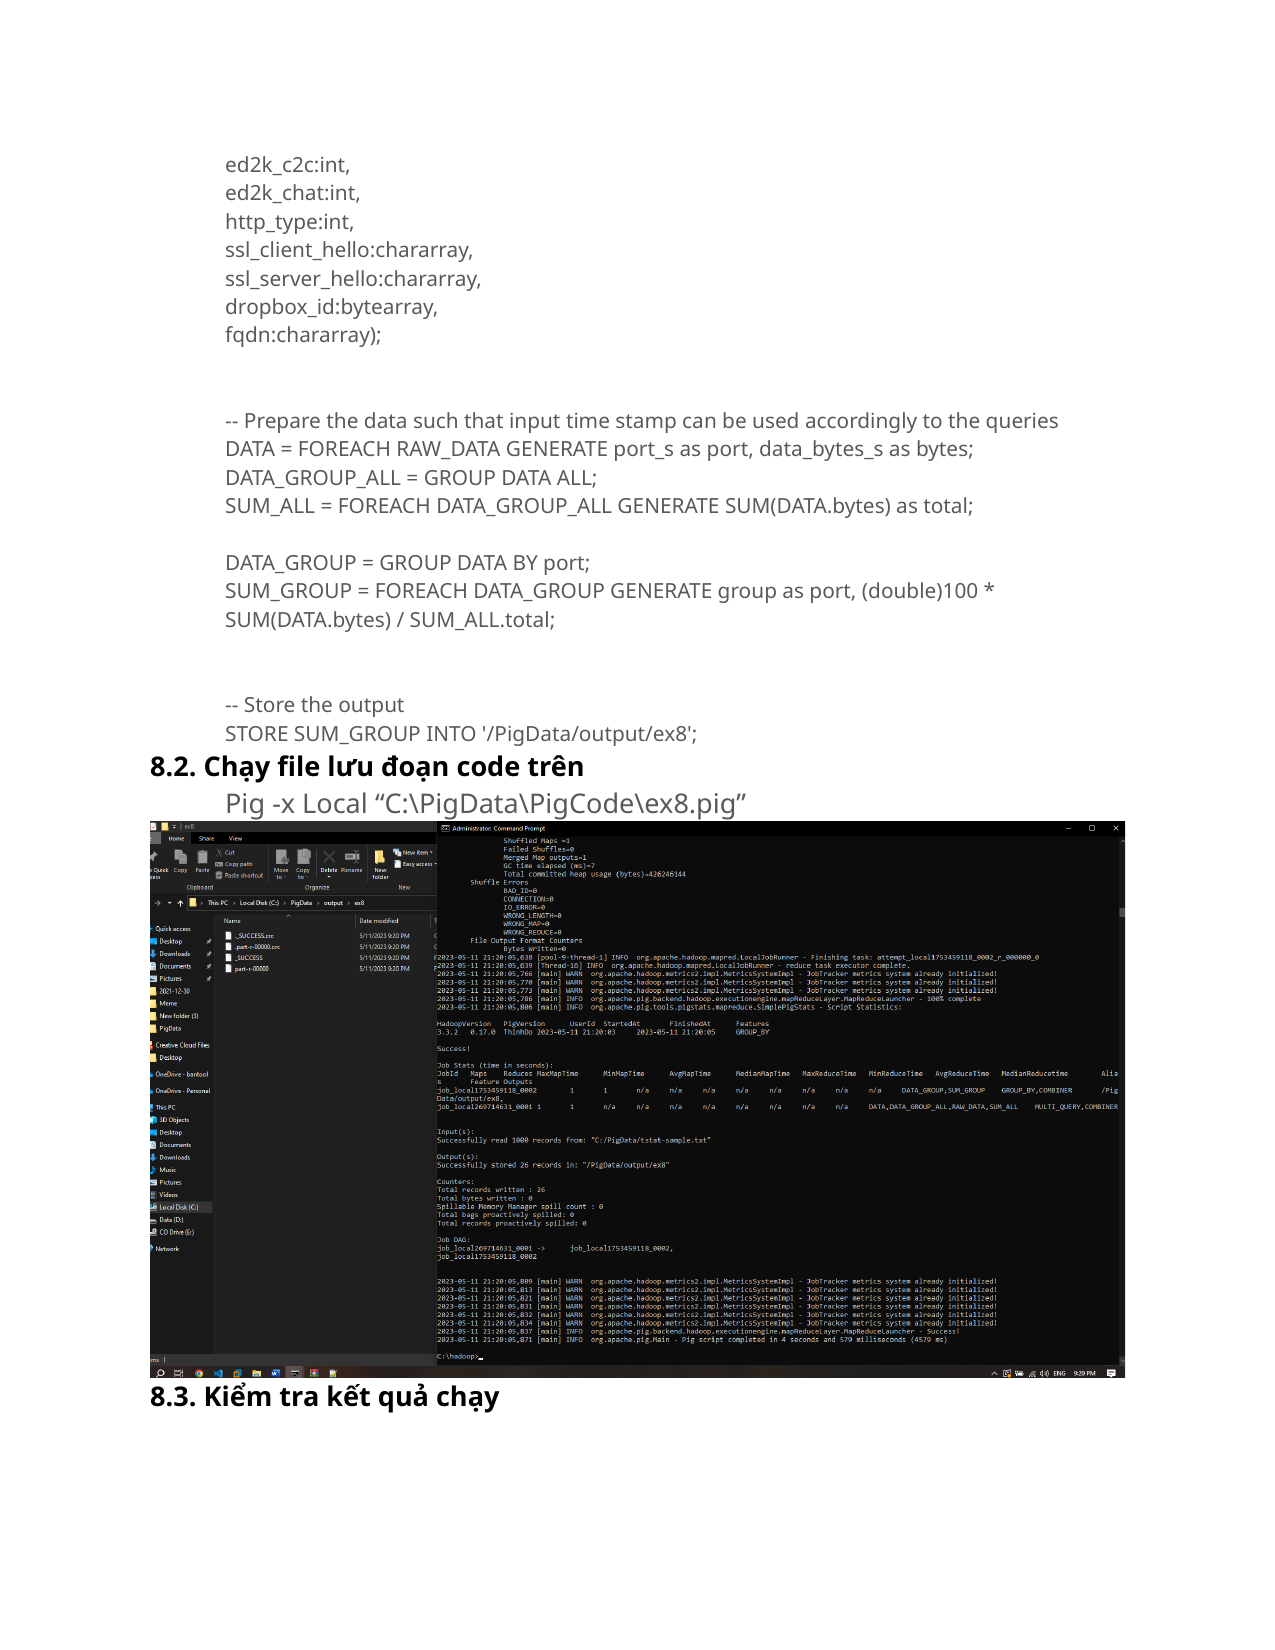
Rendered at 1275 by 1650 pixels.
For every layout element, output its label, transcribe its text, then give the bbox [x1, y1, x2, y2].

text 8.2. Chạy file lưu đoạn code trên [150, 747, 1125, 784]
text STORE SUM_GROUP INTO '/PigData/output/ex8'; [225, 719, 1125, 747]
text ssl_server_hello:chararray, [225, 264, 1125, 292]
text -- Prepare the data such that input time stamp can be used accordingly to the queries [225, 406, 1125, 434]
text DATA_GROUP_ALL = GROUP DATA ALL; [225, 463, 1125, 491]
text ed2k_chat:int, [225, 178, 1125, 207]
text DATA_GROUP = GROUP DATA BY port; [225, 548, 1125, 577]
text 8.3. Kiểm tra kết quả chạy [150, 1378, 1125, 1414]
text http_type:int, [225, 207, 1125, 235]
text ssl_client_hello:chararray, [225, 235, 1125, 264]
text fqdn:chararray); [225, 321, 1125, 349]
text DATA = FOREACH RAW_DATA GENERATE port_s as port, data_bytes_s as bytes; [225, 434, 1125, 463]
picture [150, 821, 1125, 1378]
text Pig -x Local “C:\PigData\PigCode\ex8.pig” [150, 784, 1125, 821]
text SUM_GROUP = FOREACH DATA_GROUP GENERATE group as port, (double)100 * SUM(DATA.bytes) / SUM_ALL.total; [225, 577, 1125, 633]
text ed2k_c2c:int, [225, 150, 1125, 178]
text -- Store the output [225, 690, 1125, 719]
text SUM_ALL = FOREACH DATA_GROUP_ALL GENERATE SUM(DATA.bytes) as total; [225, 491, 1125, 520]
text dropbox_id:bytearray, [225, 292, 1125, 321]
